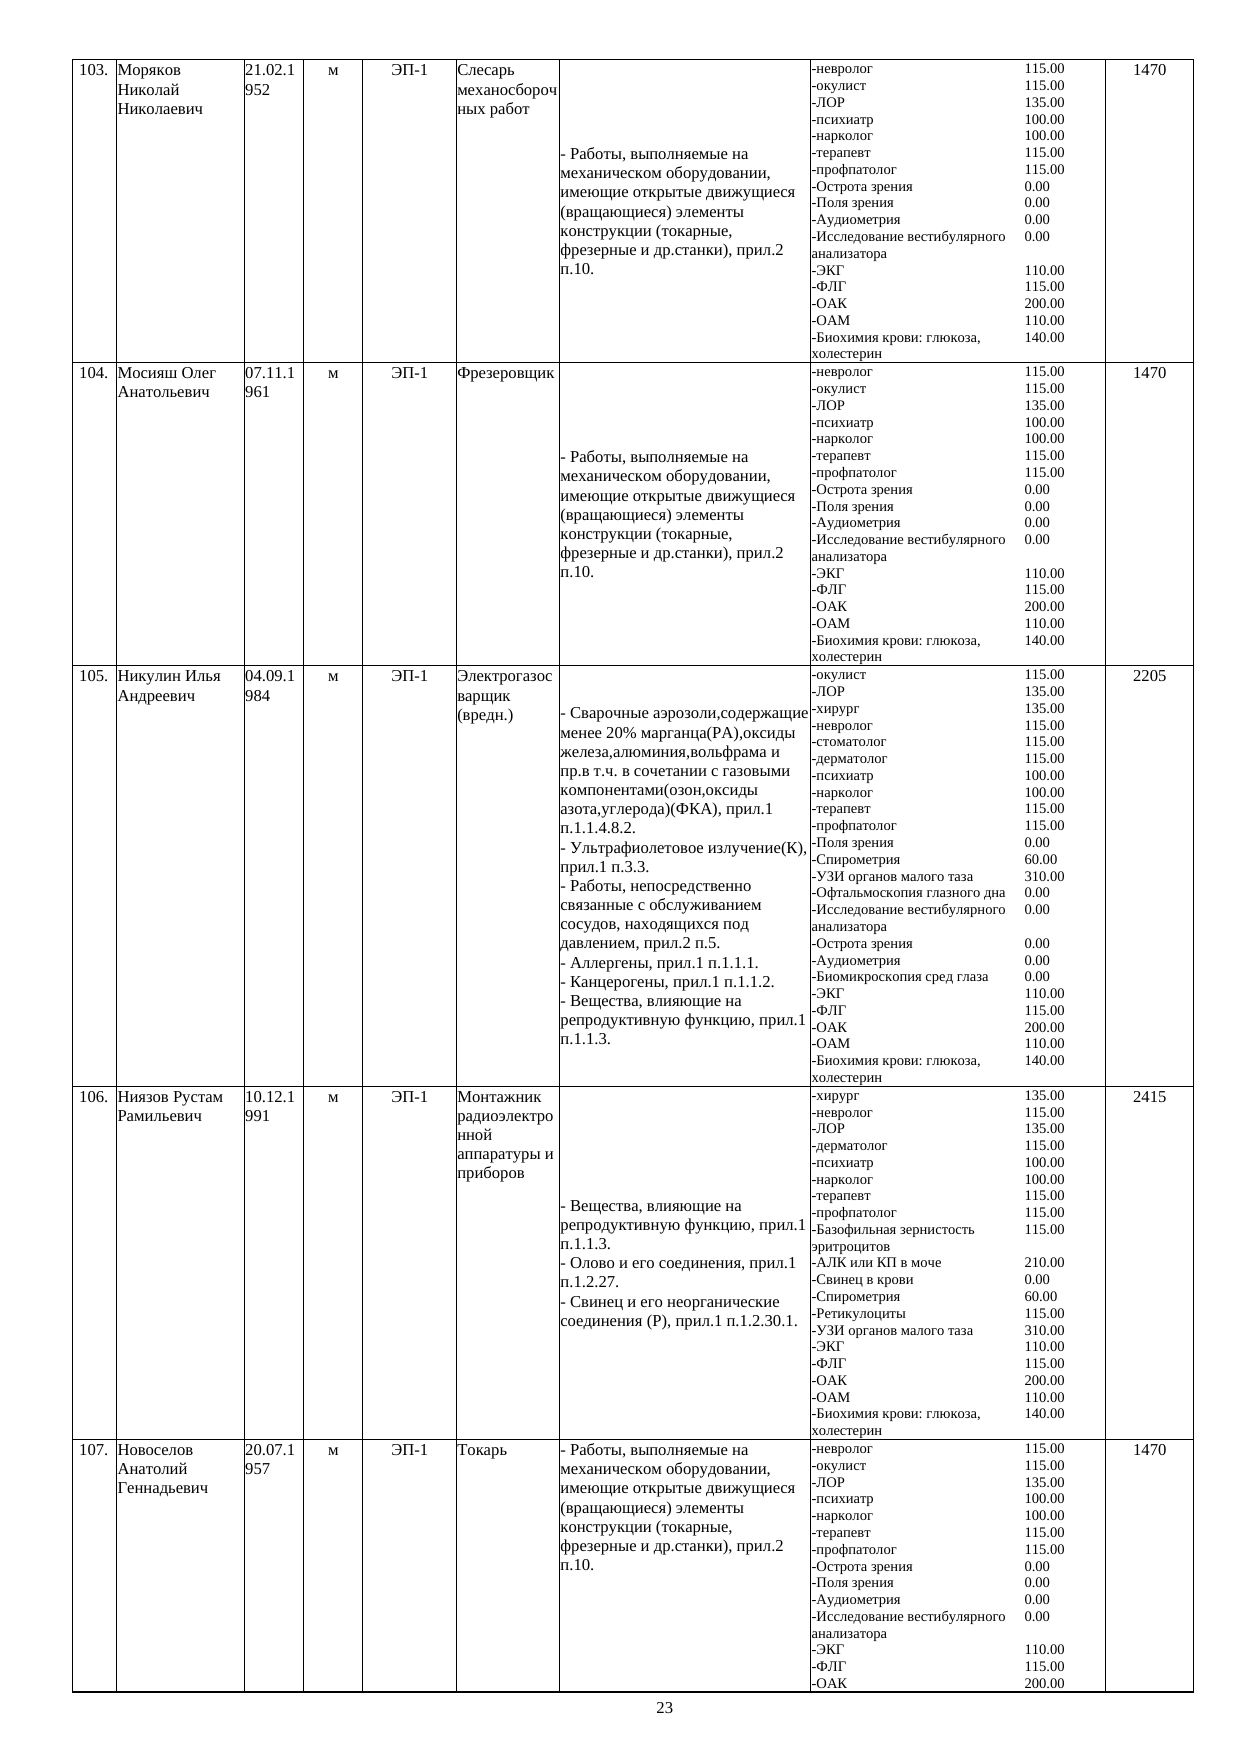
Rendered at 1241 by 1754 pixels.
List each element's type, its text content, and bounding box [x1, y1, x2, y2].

table_cell 2415 [1106, 1087, 1193, 1439]
table_cell 21.02.1952 [245, 60, 303, 362]
table_cell 1470 [1106, 363, 1193, 665]
table_cell м [304, 1440, 362, 1691]
table_cell Токарь [457, 1440, 559, 1691]
table_cell 2205 [1106, 666, 1193, 1086]
table_cell 1470 [1106, 1440, 1193, 1691]
table_cell [811, 1087, 1105, 1439]
table_cell [560, 1087, 810, 1439]
table_cell 20.07.1957 [245, 1440, 303, 1691]
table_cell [117, 1440, 244, 1691]
table_cell [73, 1440, 116, 1691]
table_cell 04.09.1984 [245, 666, 303, 1086]
table_cell [811, 60, 1105, 362]
table_cell м [304, 363, 362, 665]
table_cell [73, 363, 116, 665]
table_cell м [304, 1087, 362, 1439]
table_cell ЭП-1 [363, 1087, 456, 1439]
table_cell Мосияш Олег Анатольевич [117, 363, 244, 665]
table_cell [811, 363, 1105, 665]
table_cell [560, 666, 810, 1086]
table_cell 10.12.1991 [245, 1087, 303, 1439]
table_cell ЭП-1 [363, 60, 456, 362]
table_cell ЭП-1 [363, 666, 456, 1086]
table_cell Монтажник радиоэлектронной аппаратуры и приборов [457, 1087, 559, 1439]
table_cell [73, 1087, 116, 1439]
table_cell Моряков Николай Николаевич [117, 60, 244, 362]
table_cell м [304, 60, 362, 362]
table_cell [560, 363, 810, 665]
table_cell Фрезеровщик [457, 363, 559, 665]
table_cell Электрогазосварщик (вредн.) [457, 666, 559, 1086]
table_cell [560, 60, 810, 362]
table_cell 07.11.1961 [245, 363, 303, 665]
table_cell [811, 1440, 1105, 1691]
table_cell Слесарь механосборочных работ [457, 60, 559, 362]
table_cell ЭП-1 [363, 1440, 456, 1691]
table_cell 1470 [1106, 60, 1193, 362]
table_cell м [304, 666, 362, 1086]
table_cell [811, 666, 1105, 1086]
table_cell Никулин Илья Андреевич [117, 666, 244, 1086]
table_cell ЭП-1 [363, 363, 456, 665]
table_cell [560, 1440, 810, 1691]
table_cell [73, 60, 116, 362]
table_cell [73, 666, 116, 1086]
table_cell Ниязов Рустам Рамильевич [117, 1087, 244, 1439]
